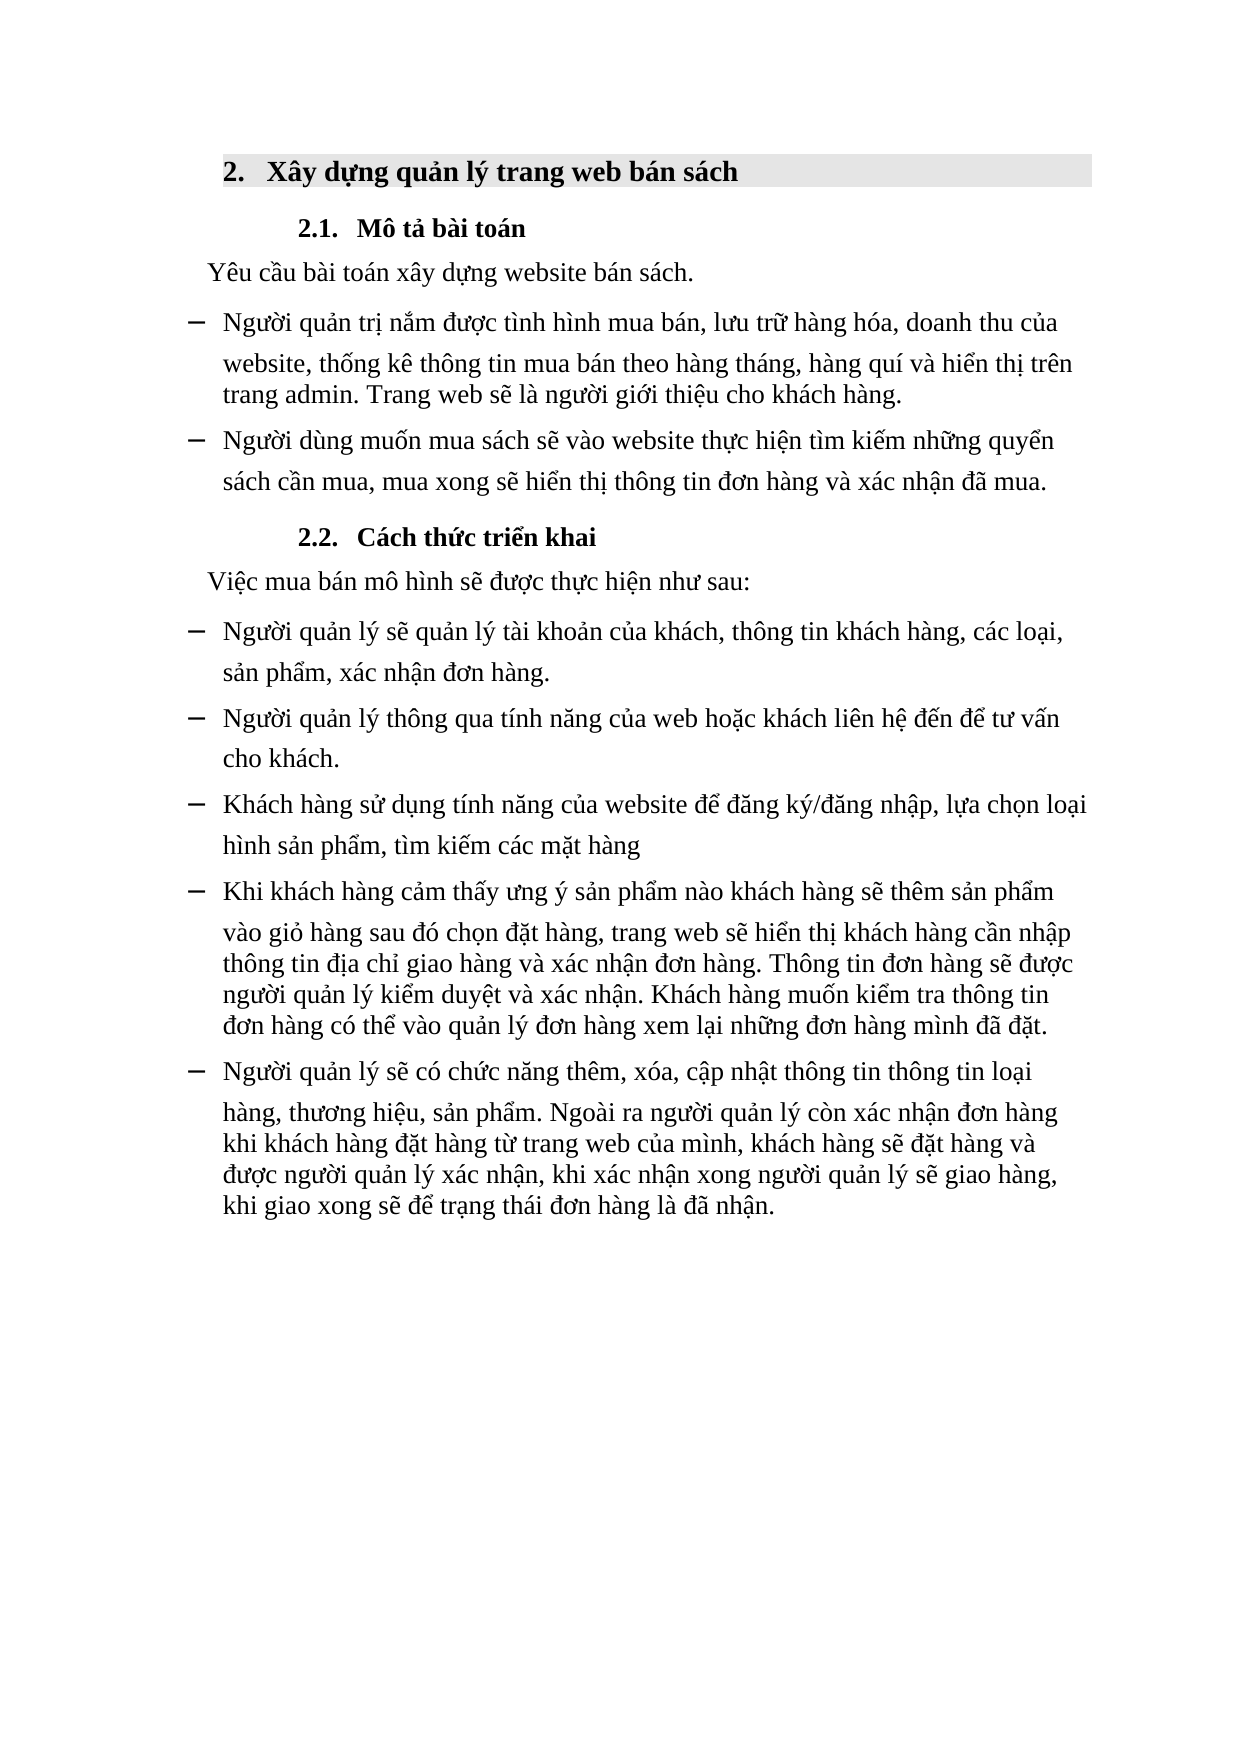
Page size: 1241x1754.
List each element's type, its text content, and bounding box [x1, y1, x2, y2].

list Người quản trị nắm được tình hình mua bán, lưu trữ hàng hóa, doanh thu của website, thống kê thông tin mua bán theo hàng tháng, hàng quí và hiển thị trên trang admin. Trang web sẽ là người giới thiệu cho khách hàng. [185, 292, 1092, 409]
text Việc mua bán mô hình sẽ được thực hiện như sau: [148, 565, 1092, 596]
list Người quản lý sẽ có chức năng thêm, xóa, cập nhật thông tin thông tin loại hàng, thương hiệu, sản phẩm. Ngoài ra người quản lý còn xác nhận đơn hàng khi khách hàng đặt hàng từ trang web của mình, khách hàng sẽ đặt hàng và được người quản lý xác nhận, khi xác nhận xong người quản lý sẽ giao hàng, khi giao xong sẽ để trạng thái đơn hàng là đã nhận. [185, 1041, 1092, 1221]
subtitle 2. Xây dựng quản lý trang web bán sách [223, 154, 1092, 187]
list Người dùng muốn mua sách sẽ vào website thực hiện tìm kiếm những quyển sách cần mua, mua xong sẽ hiển thị thông tin đơn hàng và xác nhận đã mua. [185, 409, 1092, 496]
list Người quản lý sẽ quản lý tài khoản của khách, thông tin khách hàng, các loại, sản phẩm, xác nhận đơn hàng. [185, 600, 1092, 687]
subtitle 2.2. Cách thức triển khai [298, 521, 1092, 552]
list Khi khách hàng cảm thấy ưng ý sản phẩm nào khách hàng sẽ thêm sản phẩm vào giỏ hàng sau đó chọn đặt hàng, trang web sẽ hiển thị khách hàng cần nhập thông tin địa chỉ giao hàng và xác nhận đơn hàng. Thông tin đơn hàng sẽ được người quản lý kiểm duyệt và xác nhận. Khách hàng muốn kiểm tra thông tin đơn hàng có thể vào quản lý đơn hàng xem lại những đơn hàng mình đã đặt. [185, 860, 1092, 1041]
list Người quản lý thông qua tính năng của web hoặc khách liên hệ đến để tư vấn cho khách. [185, 687, 1092, 774]
subtitle 2.1. Mô tả bài toán [298, 212, 1092, 243]
text Yêu cầu bài toán xây dựng website bán sách. [148, 256, 1092, 287]
list Khách hàng sử dụng tính năng của website để đăng ký/đăng nhập, lựa chọn loại hình sản phẩm, tìm kiếm các mặt hàng [185, 774, 1092, 860]
